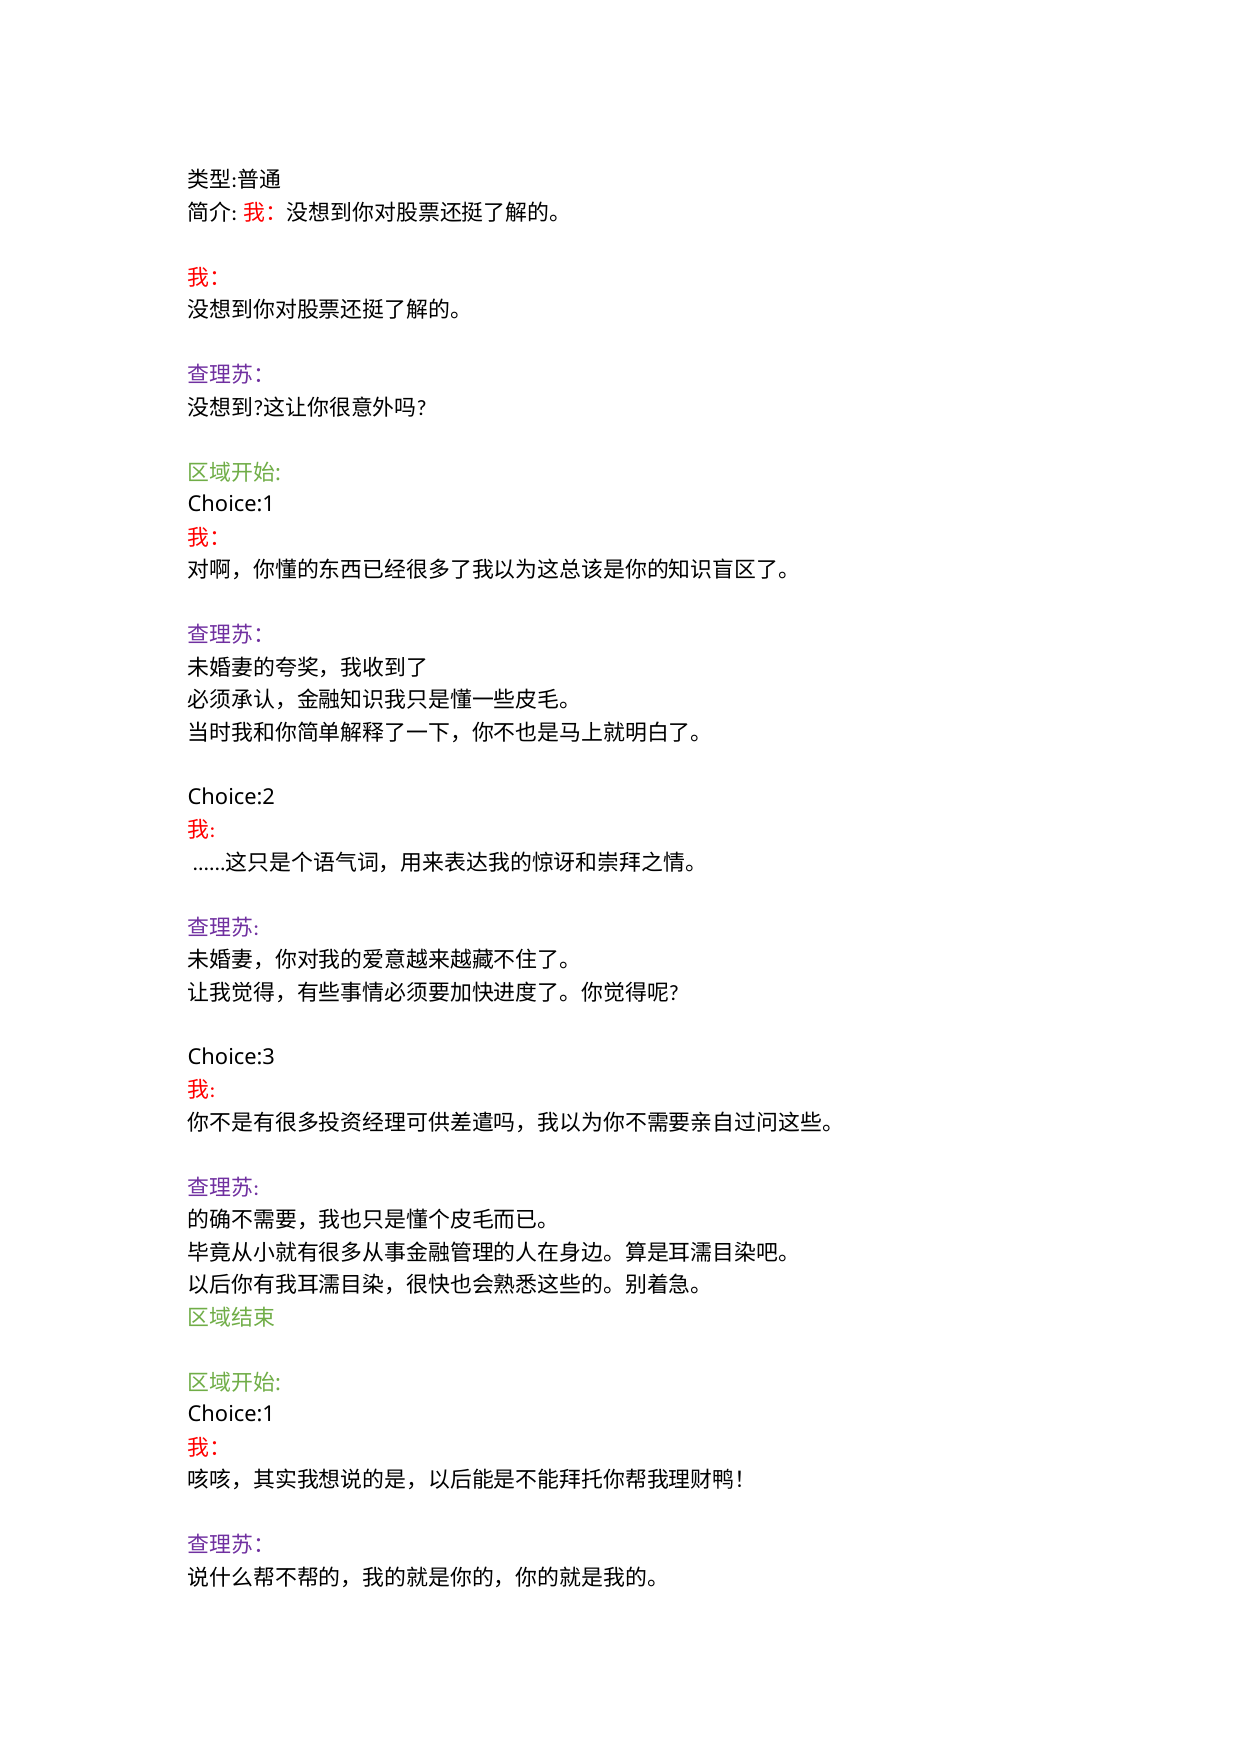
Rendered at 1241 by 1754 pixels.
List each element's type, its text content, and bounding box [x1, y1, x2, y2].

text 未婚妻，你对我的爱意越来越藏不住了。 [187, 942, 1053, 974]
text 我： [187, 519, 1053, 552]
text 的确不需要，我也只是懂个皮毛而已。 [187, 1202, 1053, 1234]
text 对啊，你懂的东西已经很多了我以为这总该是你的知识盲区了。 [187, 552, 1053, 584]
text 没想到你对股票还挺了解的。 [187, 292, 1053, 324]
text 以后你有我耳濡目染，很快也会熟悉这些的。别着急。 [187, 1267, 1053, 1299]
text 区域结束 [187, 1299, 1053, 1332]
text 咳咳，其实我想说的是，以后能是不能拜托你帮我理财鸭！ [187, 1462, 1053, 1494]
text 你不是有很多投资经理可供差遣吗，我以为你不需要亲自过问这些。 [187, 1104, 1053, 1137]
text 让我觉得，有些事情必须要加快进度了。你觉得呢? [187, 974, 1053, 1007]
text 区域开始: [187, 454, 1053, 487]
text 我: [187, 1072, 1053, 1104]
text Choice:3 [187, 1039, 1053, 1072]
text Choice:1 [187, 487, 1053, 519]
text Choice:1 [187, 1397, 1053, 1429]
text Choice:2 [187, 779, 1053, 812]
text 查理苏: [187, 909, 1053, 942]
text 查理苏: [187, 1169, 1053, 1202]
text 查理苏： [187, 357, 1053, 389]
text 必须承认，金融知识我只是懂一些皮毛。 [187, 682, 1053, 714]
text 类型:普通 [187, 162, 1053, 194]
text 简介: 我：没想到你对股票还挺了解的。 [187, 194, 1053, 227]
text 我: [187, 812, 1053, 844]
text 说什么帮不帮的，我的就是你的，你的就是我的。 [187, 1559, 1053, 1592]
text 区域开始: [187, 1364, 1053, 1397]
text 我： [187, 259, 1053, 292]
text 当时我和你简单解释了一下，你不也是马上就明白了。 [187, 714, 1053, 747]
text 没想到?这让你很意外吗? [187, 389, 1053, 422]
text 我： [187, 1429, 1053, 1462]
text ......这只是个语气词，用来表达我的惊讶和崇拜之情。 [187, 844, 1053, 877]
text 查理苏： [187, 1527, 1053, 1559]
text 未婚妻的夸奖，我收到了 [187, 649, 1053, 682]
text 查理苏： [187, 617, 1053, 649]
text 毕竟从小就有很多从事金融管理的人在身边。算是耳濡目染吧。 [187, 1234, 1053, 1267]
